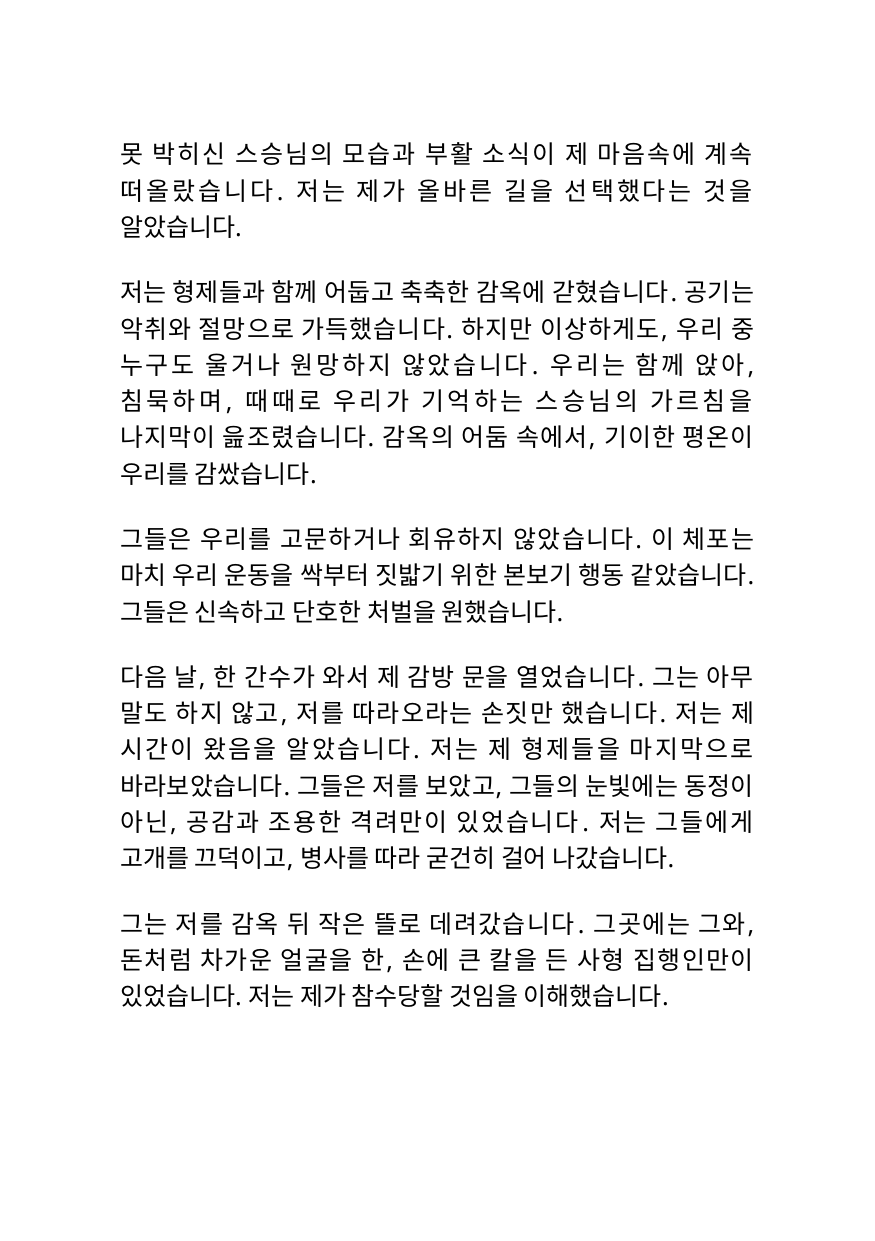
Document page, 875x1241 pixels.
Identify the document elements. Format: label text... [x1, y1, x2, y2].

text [120, 135, 754, 244]
text 다음 날, 한 간수가 와서 제 감방 문을 열었습니다. 그는 아무 말도 하지 않고, 저를 따라오라는 손짓만 했습니다. 저는 제 시간이 왔음을 알았습니다. 저는 제 형제들을 마지막으로 바라보았습니다. 그들은 저를 보았고, 그들의 눈빛에는 동정이 아닌, 공감과 조용한 격려만이 있었습니다. 저는 그들에게 고개를 끄덕이고, 병사를 따라 굳건히 걸어 나갔습니다. [120, 657, 754, 875]
text 저는 형제들과 함께 어둡고 축축한 감옥에 갇혔습니다. 공기는 악취와 절망으로 가득했습니다. 하지만 이상하게도, 우리 중 누구도 울거나 원망하지 않았습니다. 우리는 함께 앉아, 침묵하며, 때때로 우리가 기억하는 스승님의 가르침을 나지막이 읊조렸습니다. 감옥의 어둠 속에서, 기이한 평온이 우리를 감쌌습니다. [120, 273, 754, 490]
text 그는 저를 감옥 뒤 작은 뜰로 데려갔습니다. 그곳에는 그와, 돈처럼 차가운 얼굴을 한, 손에 큰 칼을 든 사형 집행인만이 있었습니다. 저는 제가 참수당할 것임을 이해했습니다. [120, 904, 754, 1013]
text 그들은 우리를 고문하거나 회유하지 않았습니다. 이 체포는 마치 우리 운동을 싹부터 짓밟기 위한 본보기 행동 같았습니다. 그들은 신속하고 단호한 처벌을 원했습니다. [120, 519, 754, 628]
